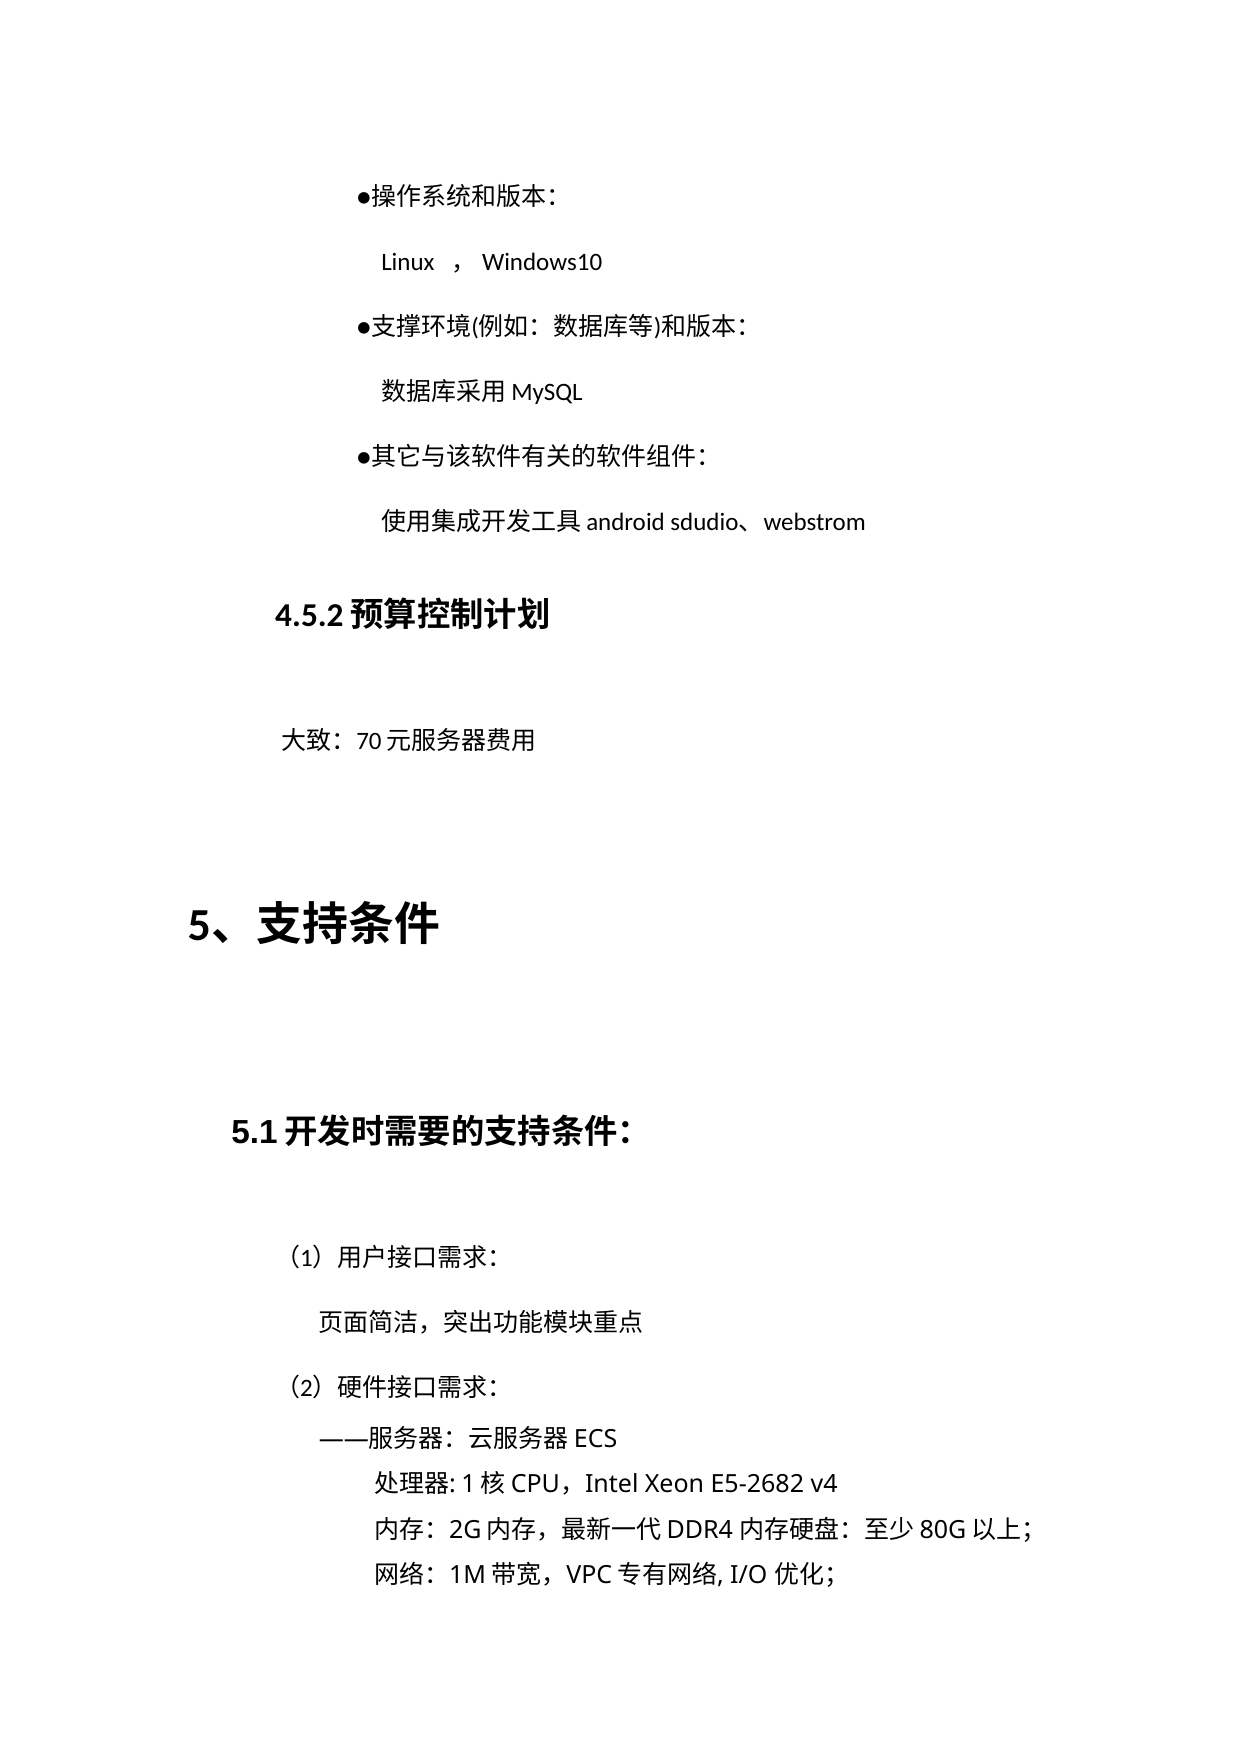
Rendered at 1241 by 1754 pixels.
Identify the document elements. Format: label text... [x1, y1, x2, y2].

text Linux ， Windows10 [187, 227, 1053, 292]
text 数据库采用MySQL [187, 357, 1053, 422]
text 网络：1M带宽，VPC专有网络, I/O 优化； [237, 1554, 1053, 1591]
text （2）硬件接口需求： [275, 1353, 1053, 1418]
text （1）用户接口需求： [275, 1223, 1053, 1288]
text 页面简洁，突出功能模块重点 [275, 1288, 1053, 1353]
text 处理器: 1核CPU，Intel Xeon E5-2682 v4 [237, 1464, 1053, 1500]
text 大致：70元服务器费用 [187, 706, 1053, 771]
subtitle 5、支持条件 [187, 872, 1053, 969]
subtitle 5.1开发时需要的支持条件： [187, 1096, 1053, 1161]
text ●操作系统和版本： [187, 162, 1053, 227]
text ●支撑环境(例如：数据库等)和版本： [187, 292, 1053, 357]
text ——服务器：云服务器ECS [275, 1418, 1053, 1455]
text 使用集成开发工具android sdudio、webstrom [187, 487, 1053, 552]
text ●其它与该软件有关的软件组件： [187, 422, 1053, 487]
subtitle 4.5.2预算控制计划 [231, 579, 1053, 644]
text 内存：2G内存，最新一代DDR4 内存硬盘：至少80G以上； [237, 1509, 1053, 1545]
